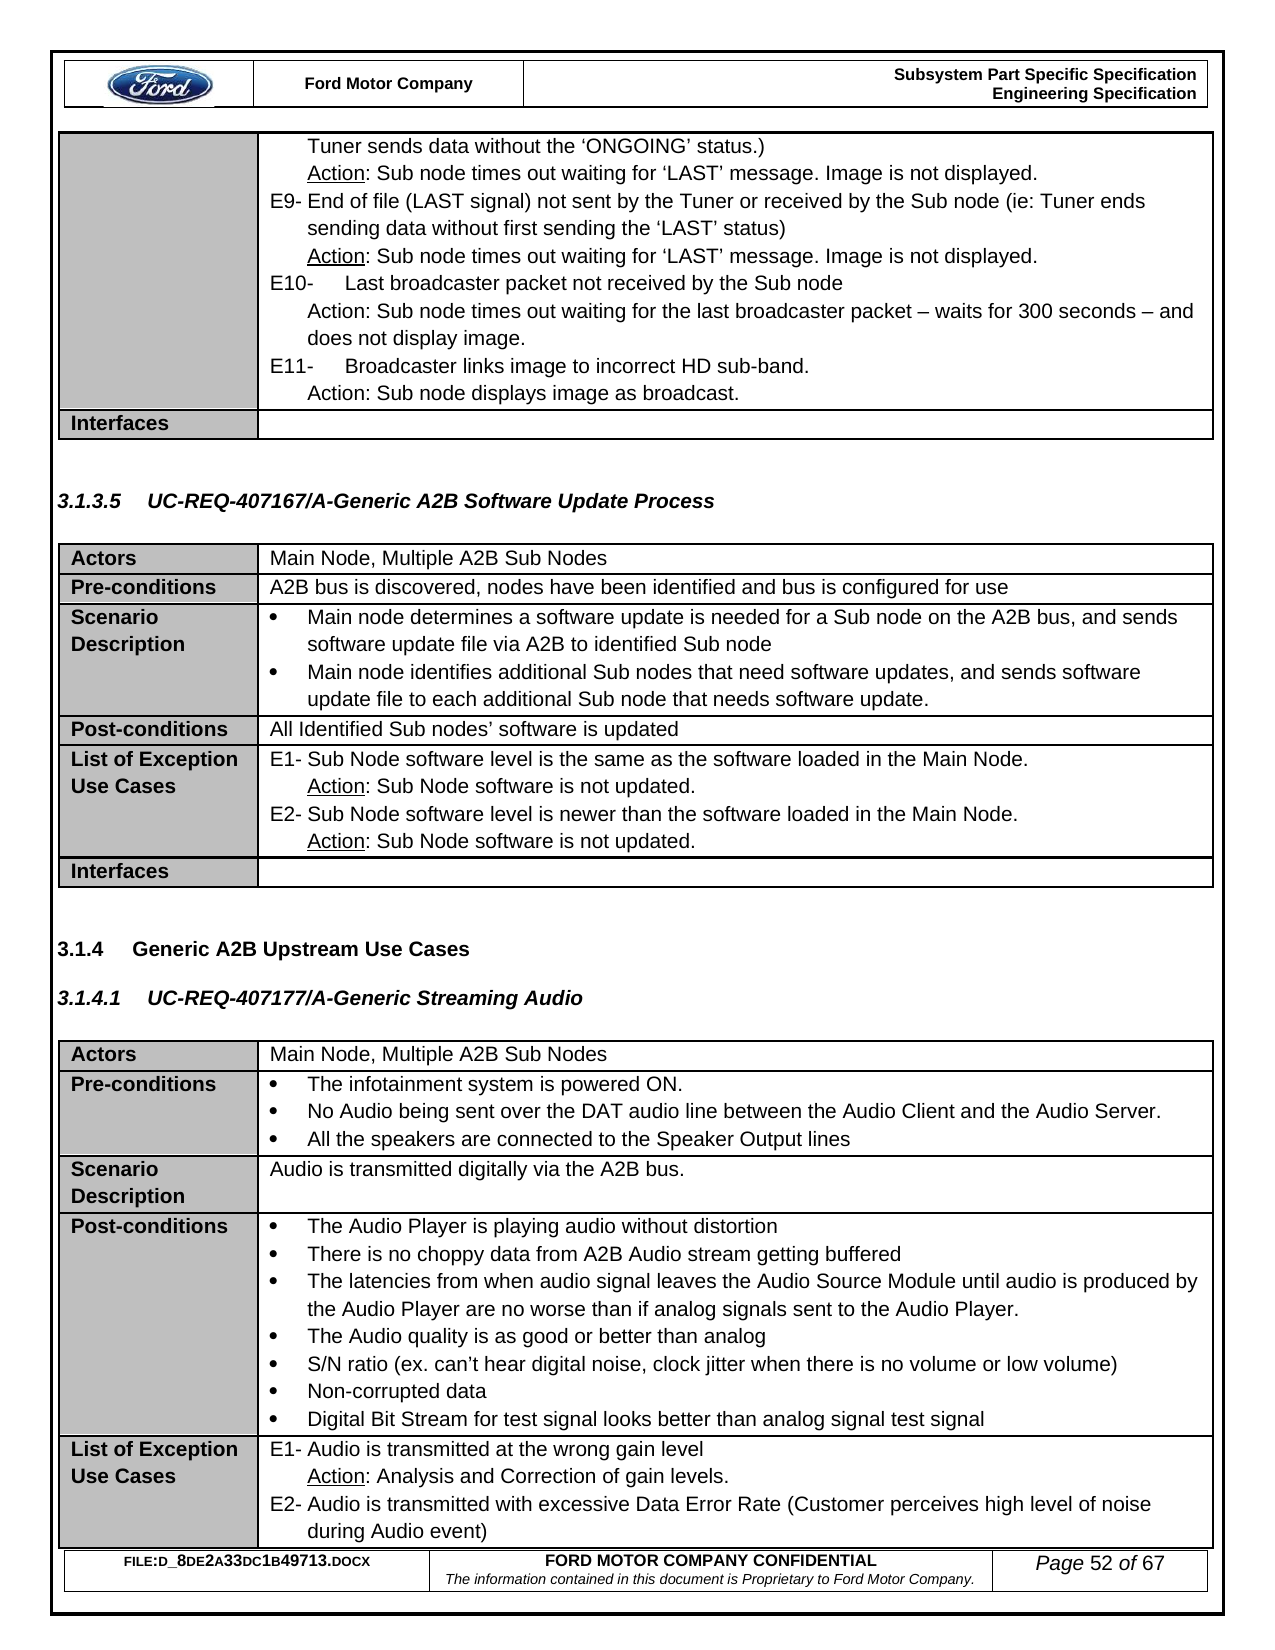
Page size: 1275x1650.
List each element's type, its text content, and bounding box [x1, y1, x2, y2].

table_cell Scenario Description [60, 1157, 257, 1212]
table_cell Audio is transmitted digitally via the A2B bus. [259, 1157, 1212, 1212]
subtitle UC-REQ-407167/A-Generic A2B Software Update Process [57, 489, 1215, 513]
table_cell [60, 134, 257, 408]
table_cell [259, 134, 1212, 408]
table_cell Post-conditions [60, 717, 257, 744]
table_cell Scenario Description [60, 605, 257, 715]
table_header Actors [60, 1042, 257, 1070]
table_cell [259, 1437, 1212, 1547]
table_cell Sub Node software level is the same as the software loaded in the Main Node. Action: Sub Node software is not updated. Sub Node software level is newer than the software loaded in the Main Node. Action: Sub Node software is not updated. [259, 746, 1212, 856]
table_cell The Audio Player is playing audio without distortion There is no choppy data from A2B Audio stream getting buffered The latencies from when audio signal leaves the Audio Source Module until audio is produced by the Audio Player are no worse than if analog signals sent to the Audio Player. The Audio quality is as good or better than analog S/N ratio (ex. can’t hear digital noise, clock jitter when there is no volume or low volume) Non-corrupted data Digital Bit Stream for test signal looks better than analog signal test signal [259, 1214, 1212, 1434]
table_cell [259, 859, 1212, 886]
table_cell List of Exception Use Cases [60, 746, 257, 856]
table_cell A2B bus is discovered, nodes have been identified and bus is configured for use [259, 575, 1212, 602]
table_cell Main node determines a software update is needed for a Sub node on the A2B bus, and sends software update file via A2B to identified Sub node Main node identifies additional Sub nodes that need software updates, and sends software update file to each additional Sub node that needs software update. [259, 605, 1212, 715]
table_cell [60, 1437, 257, 1547]
table_cell Interfaces [60, 859, 257, 886]
table_header Main Node, Multiple A2B Sub Nodes [259, 545, 1212, 573]
table_cell Interfaces [60, 411, 257, 438]
picture [103, 61, 215, 107]
table_cell Pre-conditions [60, 575, 257, 602]
subtitle UC-REQ-407177/A-Generic Streaming Audio [57, 986, 1215, 1010]
table_cell All Identified Sub nodes’ software is updated [259, 717, 1212, 744]
table_cell Post-conditions [60, 1214, 257, 1434]
table_header Actors [60, 545, 257, 573]
table_cell Pre-conditions [60, 1072, 257, 1154]
table_cell The infotainment system is powered ON. No Audio being sent over the DAT audio line between the Audio Client and the Audio Server. All the speakers are connected to the Speaker Output lines [259, 1072, 1212, 1154]
subtitle Generic A2B Upstream Use Cases [57, 937, 1215, 961]
table_cell [259, 411, 1212, 438]
table_header Main Node, Multiple A2B Sub Nodes [259, 1042, 1212, 1070]
